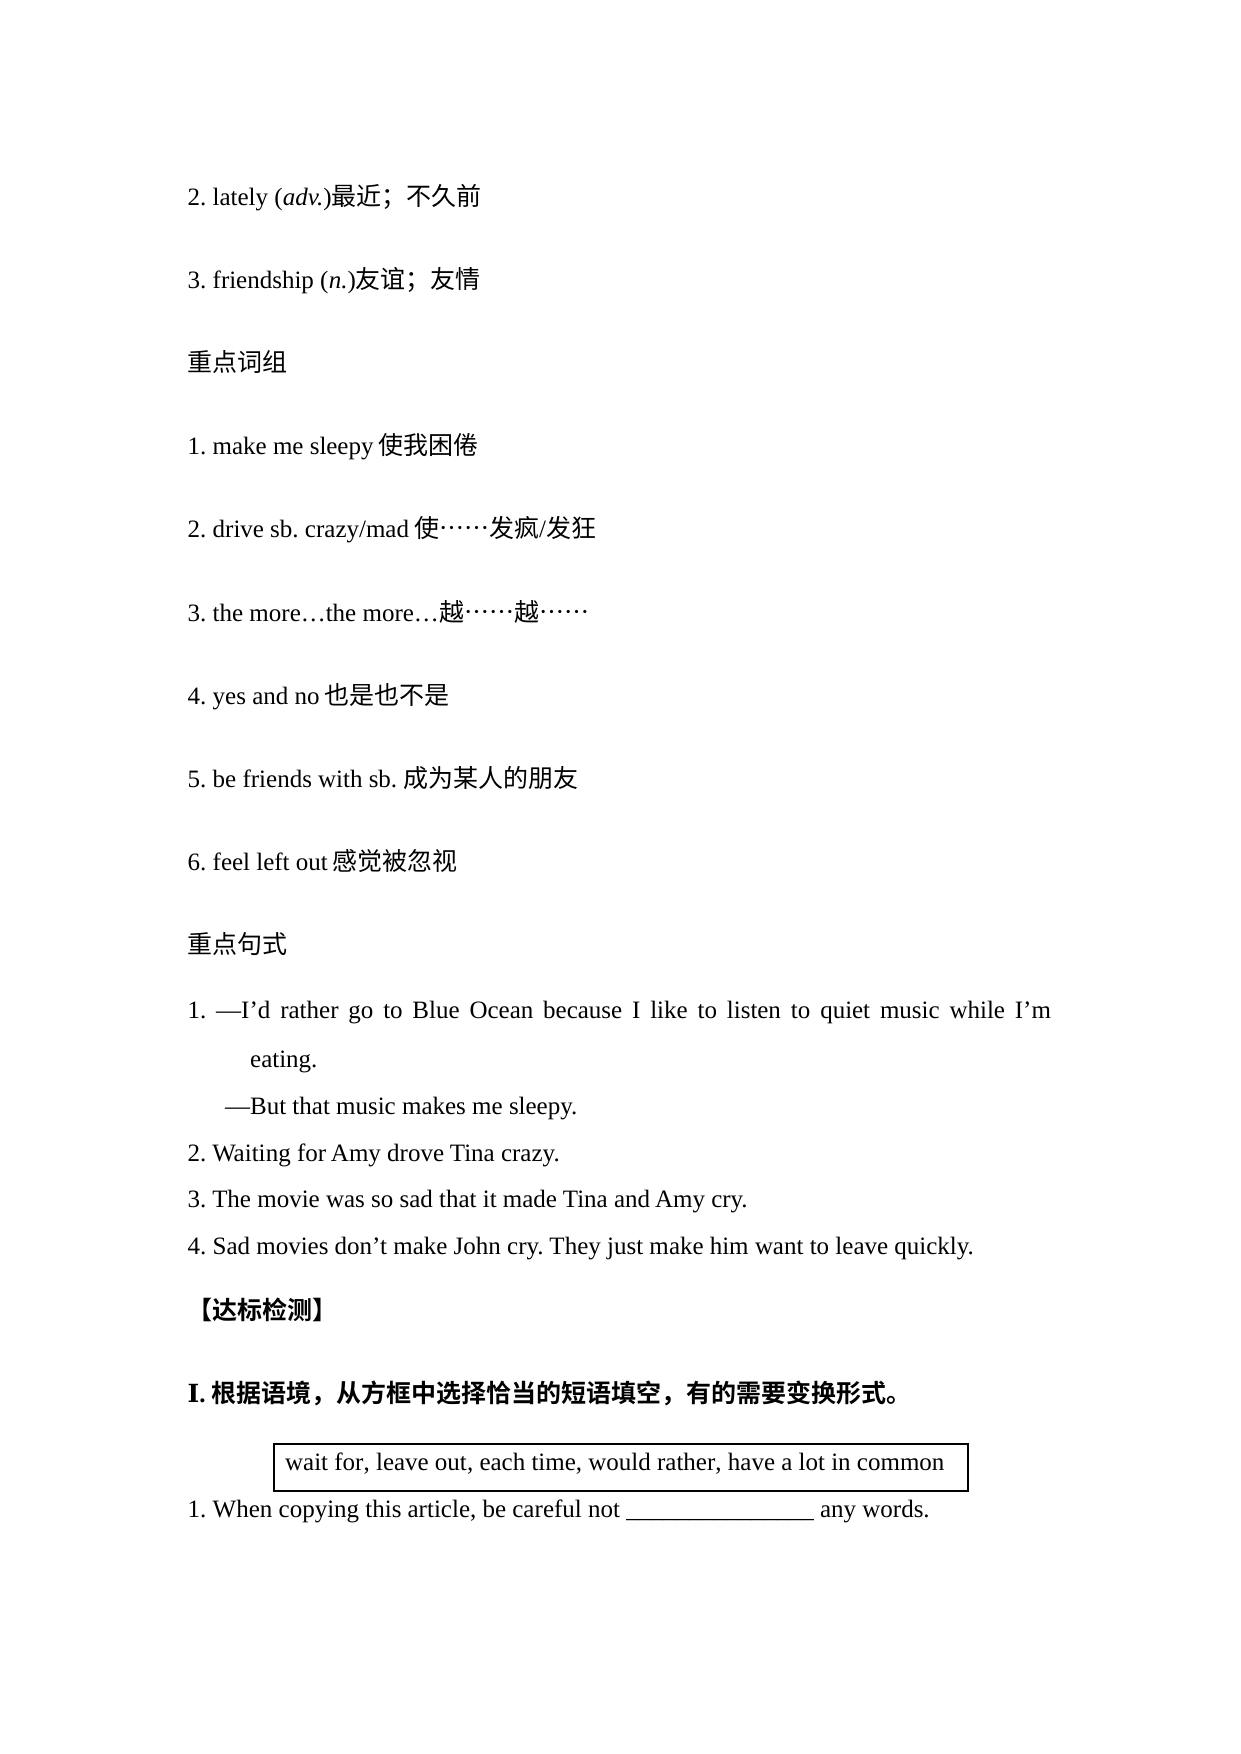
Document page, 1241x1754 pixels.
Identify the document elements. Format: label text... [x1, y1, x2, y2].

text 5. be friends with sb. 成为某人的朋友 [187, 744, 1053, 809]
table_header wait for, leave out, each time, would rather, have a lot in common [275, 1445, 967, 1490]
text 【达标检测】 [187, 1276, 1053, 1341]
text 3. The movie was so sad that it made Tina and Amy cry. [187, 1183, 1053, 1215]
text 4. yes and no也是也不是 [187, 661, 1053, 726]
text 2. drive sb. crazy/mad使……发疯/发狂 [187, 494, 1053, 559]
text Ⅰ. 根据语境，从方框中选择恰当的短语填空，有的需要变换形式。 [187, 1359, 1053, 1424]
text 4. Sad movies don’t make John cry. They just make him want to leave quickly. [187, 1229, 1053, 1262]
text 6. feel left out感觉被忽视 [187, 827, 1053, 892]
text 2. Waiting for Amy drove Tina crazy. [187, 1136, 1053, 1168]
text 重点句式 [187, 910, 1053, 975]
text 1. make me sleepy使我困倦 [187, 411, 1053, 476]
text 2. lately (adv.)最近；不久前 [187, 162, 1053, 227]
text 1. —I’d rather go to Blue Ocean because I like to listen to quiet music while I’m eating. [187, 993, 1053, 1074]
text 1. When copying this article, be careful not _______________ any words. [187, 1492, 1053, 1524]
text —But that music makes me sleepy. [187, 1089, 1053, 1121]
text 3. the more…the more…越……越…… [187, 578, 1053, 643]
text 3. friendship (n.)友谊；友情 [187, 245, 1053, 310]
text 重点词组 [187, 328, 1053, 393]
